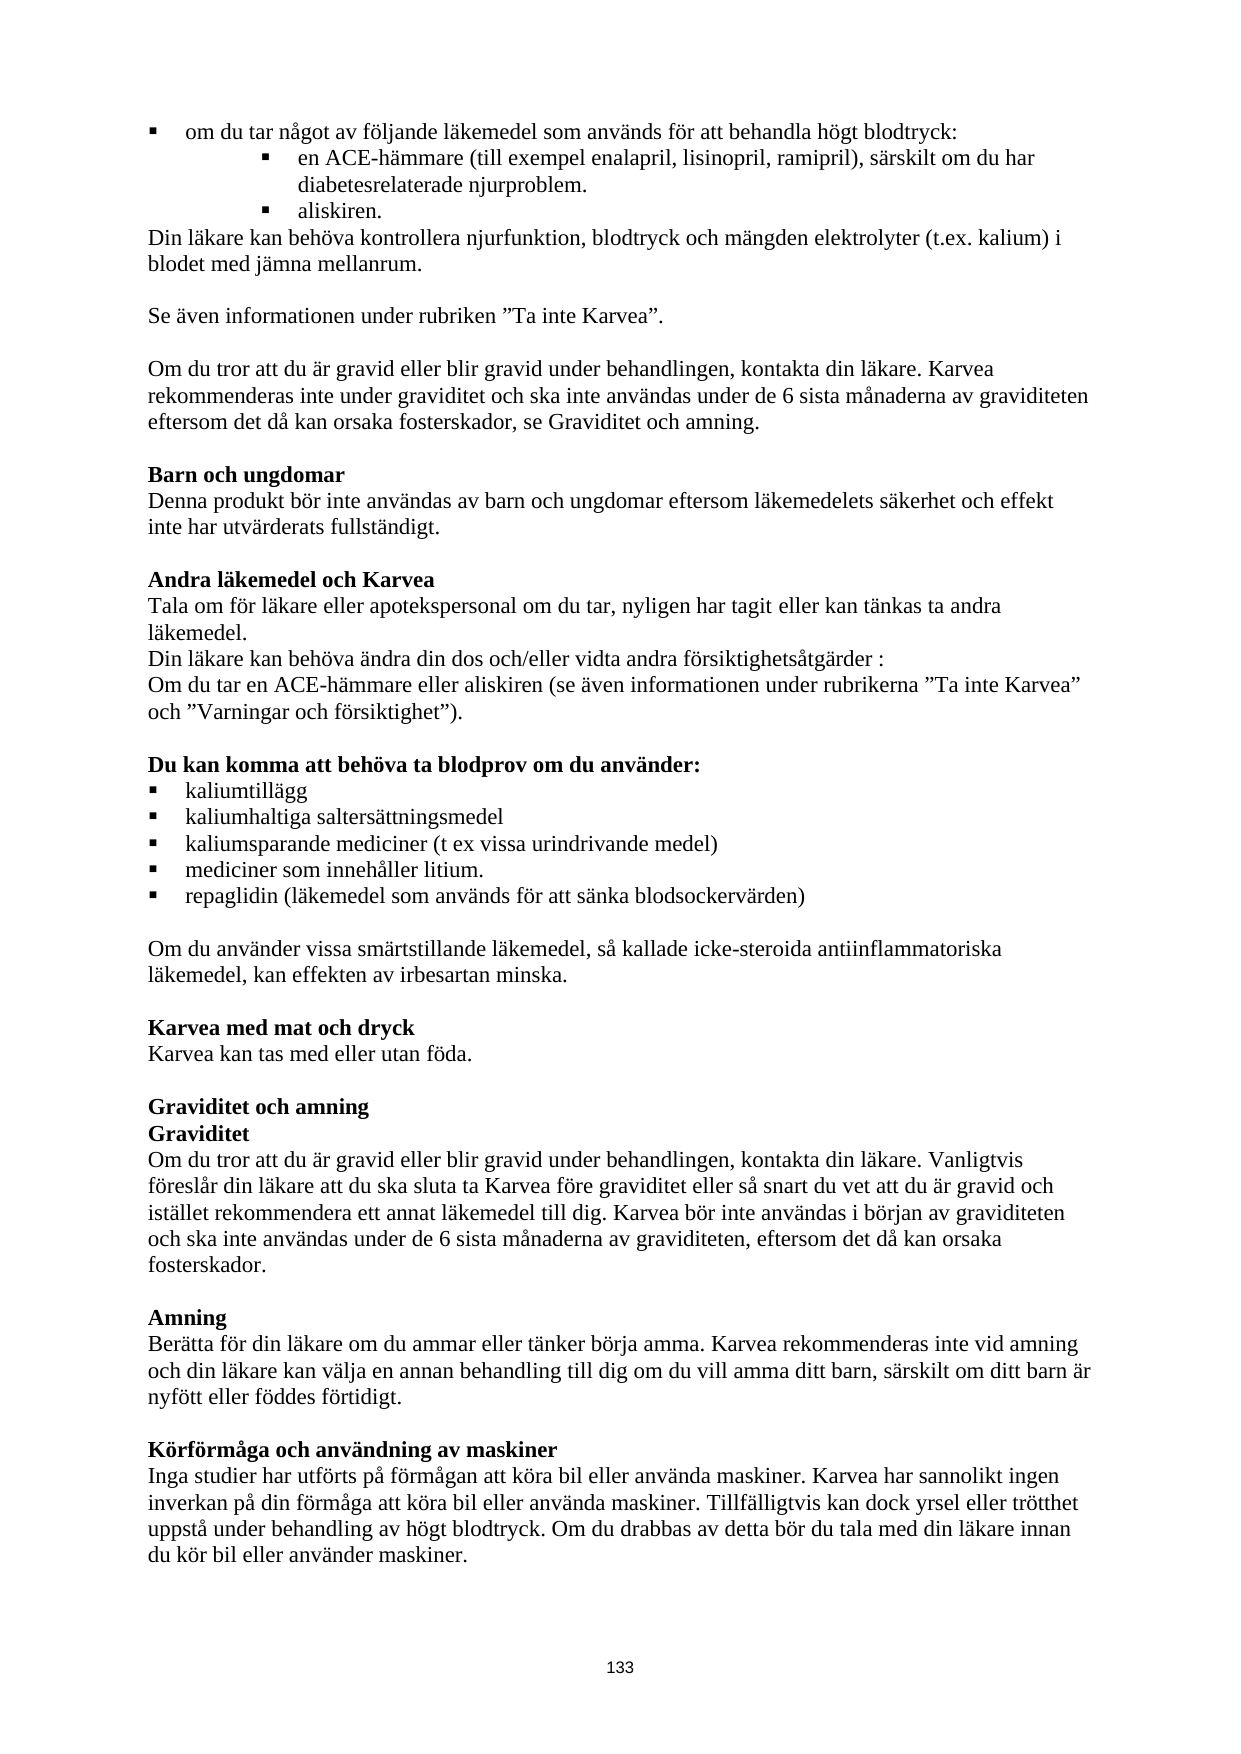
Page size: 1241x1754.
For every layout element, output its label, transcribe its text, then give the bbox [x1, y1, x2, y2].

text Din läkare kan behöva ändra din dos och/eller vidta andra försiktighetsåtgärder : [148, 645, 1093, 672]
subtitle Graviditet och amning [148, 1093, 1093, 1119]
text kaliumtillägg [148, 777, 1093, 803]
text Amning [148, 1304, 1093, 1330]
text Karvea kan tas med eller utan föda. [148, 1041, 1093, 1067]
text om du tar något av följande läkemedel som används för att behandla högt blodtryck: [148, 118, 1093, 144]
text Om du tror att du är gravid eller blir gravid under behandlingen, kontakta din läkare. Karvea rekommenderas inte under graviditet och ska inte användas under de 6 sista månaderna av graviditeten eftersom det då kan orsaka fosterskador, se Graviditet och amning. [148, 355, 1093, 434]
subtitle Andra läkemedel och Karvea [148, 566, 1093, 592]
subtitle Graviditet [148, 1119, 1093, 1146]
list Din läkare kan behöva kontrollera njurfunktion, blodtryck och mängden elektrolyter (t.ex. kalium) i blodet med jämna mellanrum. [148, 223, 1093, 276]
text Om du tar en ACE-hämmare eller aliskiren (se även informationen under rubrikerna ”Ta inte Karvea” och ”Varningar och försiktighet”). [148, 672, 1093, 724]
text Berätta för din läkare om du ammar eller tänker börja amma. Karvea rekommenderas inte vid amning och din läkare kan välja en annan behandling till dig om du vill amma ditt barn, särskilt om ditt barn är nyfött eller föddes förtidigt. [148, 1330, 1093, 1409]
text Inga studier har utförts på förmågan att köra bil eller använda maskiner. Karvea har sannolikt ingen inverkan på din förmåga att köra bil eller använda maskiner. Tillfälligtvis kan dock yrsel eller trötthet uppstå under behandling av högt blodtryck. Om du drabbas av detta bör du tala med din läkare innan du kör bil eller använder maskiner. [148, 1462, 1093, 1568]
text Du kan komma att behöva ta blodprov om du använder: [148, 751, 1093, 777]
text kaliumsparande mediciner (t ex vissa urindrivande medel) [148, 830, 1093, 856]
text Om du tror att du är gravid eller blir gravid under behandlingen, kontakta din läkare. Vanligtvis föreslår din läkare att du ska sluta ta Karvea före graviditet eller så snart du vet att du är gravid och istället rekommendera ett annat läkemedel till dig. Karvea bör inte användas i början av graviditeten och ska inte användas under de 6 sista månaderna av graviditeten, eftersom det då kan orsaka fosterskador. [148, 1146, 1093, 1278]
list Se även informationen under rubriken ”Ta inte Karvea”. [148, 303, 1093, 329]
text Om du använder vissa smärtstillande läkemedel, så kallade icke-steroida antiinflammatoriska läkemedel, kan effekten av irbesartan minska. [148, 935, 1093, 988]
subtitle Karvea med mat och dryck [148, 1014, 1093, 1041]
list aliskiren. [260, 197, 1093, 223]
text repaglidin (läkemedel som används för att sänka blodsockervärden) [148, 882, 1093, 909]
subtitle Körförmåga och användning av maskiner [148, 1436, 1093, 1462]
text mediciner som innehåller litium. [148, 856, 1093, 882]
text Barn och ungdomar [148, 461, 1093, 487]
text Denna produkt bör inte användas av barn och ungdomar eftersom läkemedelets säkerhet och effekt inte har utvärderats fullständigt. [148, 487, 1093, 540]
text kaliumhaltiga saltersättningsmedel [148, 803, 1093, 830]
list en ACE-hämmare (till exempel enalapril, lisinopril, ramipril), särskilt om du har diabetesrelaterade njurproblem. [260, 144, 1093, 197]
text Tala om för läkare eller apotekspersonal om du tar, nyligen har tagit eller kan tänkas ta andra läkemedel. [148, 592, 1093, 645]
